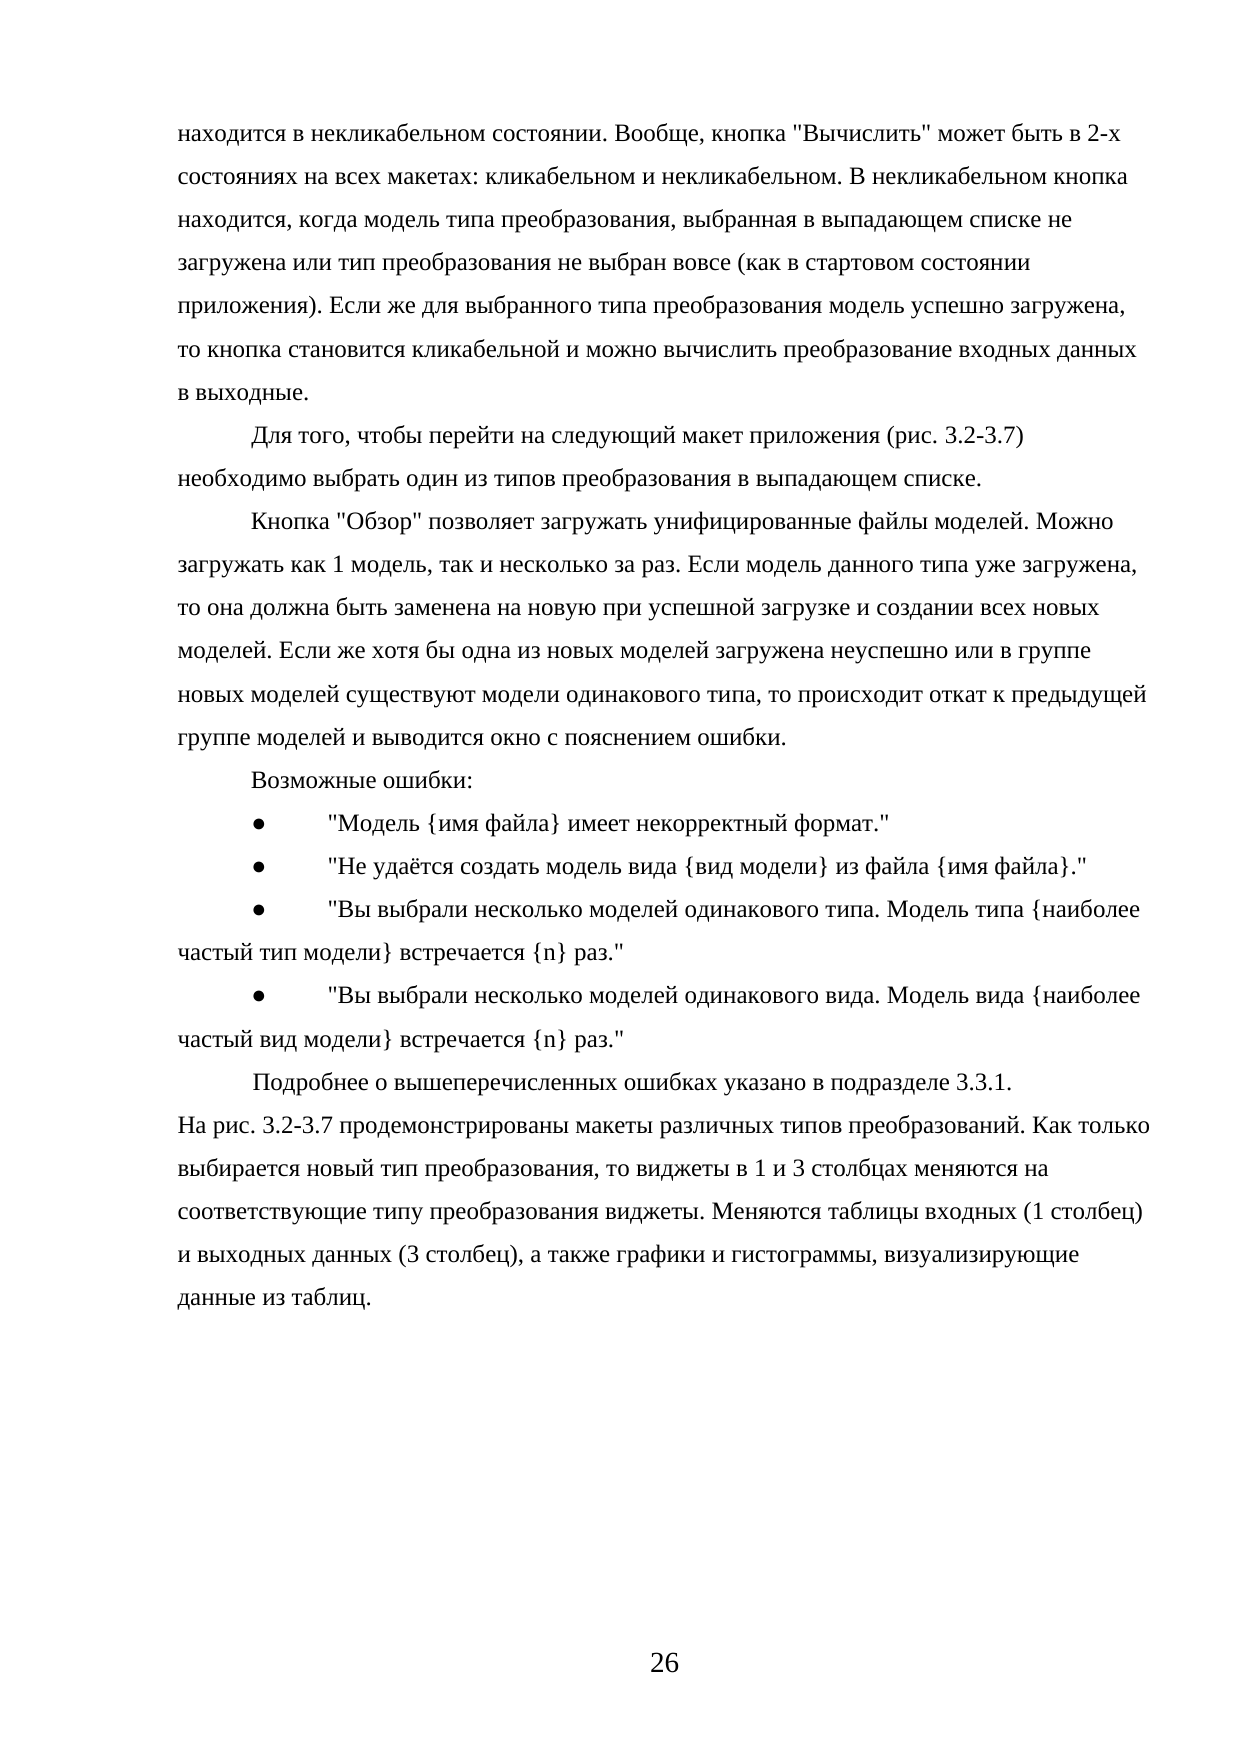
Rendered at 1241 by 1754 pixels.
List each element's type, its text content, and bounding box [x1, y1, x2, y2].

list "Вы выбрали несколько моделей одинакового типа. Модель типа {наиболее частый тип модели} встречается {n} раз." [177, 894, 1152, 966]
list "Не удаётся создать модель вида {вид модели} из файла {имя файла}." [177, 851, 1152, 880]
list "Вы выбрали несколько моделей одинакового вида. Модель вида {наиболее частый вид модели} встречается {n} раз." [177, 981, 1152, 1052]
text Кнопка "Обзор" позволяет загружать унифицированные файлы моделей. Можно загружать как 1 модель, так и несколько за раз. Если модель данного типа уже загружена, то она должна быть заменена на новую при успешной загрузке и создании всех новых моделей. Если же хотя бы одна из новых моделей загружена неуспешно или в группе новых моделей существуют модели одинакового типа, то происходит откат к предыдущей группе моделей и выводится окно с пояснением ошибки. [177, 506, 1152, 751]
text Для того, чтобы перейти на следующий макет приложения (рис. 3.2-3.7) необходимо выбрать один из типов преобразования в выпадающем списке. [177, 420, 1152, 492]
text На рис. 3.2-3.7 продемонстрированы макеты различных типов преобразований. Как только выбирается новый тип преобразования, то виджеты в 1 и 3 столбцах меняются на соответствующие типу преобразования виджеты. Меняются таблицы входных (1 столбец) и выходных данных (3 столбец), а также графики и гистограммы, визуализирующие данные из таблиц. [177, 1110, 1152, 1311]
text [177, 118, 1152, 406]
text Подробнее о вышеперечисленных ошибках указано в подразделе 3.3.1. [252, 1067, 1152, 1096]
text Возможные ошибки: [177, 765, 1152, 794]
list "Модель {имя файла} имеет некорректный формат." [177, 808, 1152, 837]
